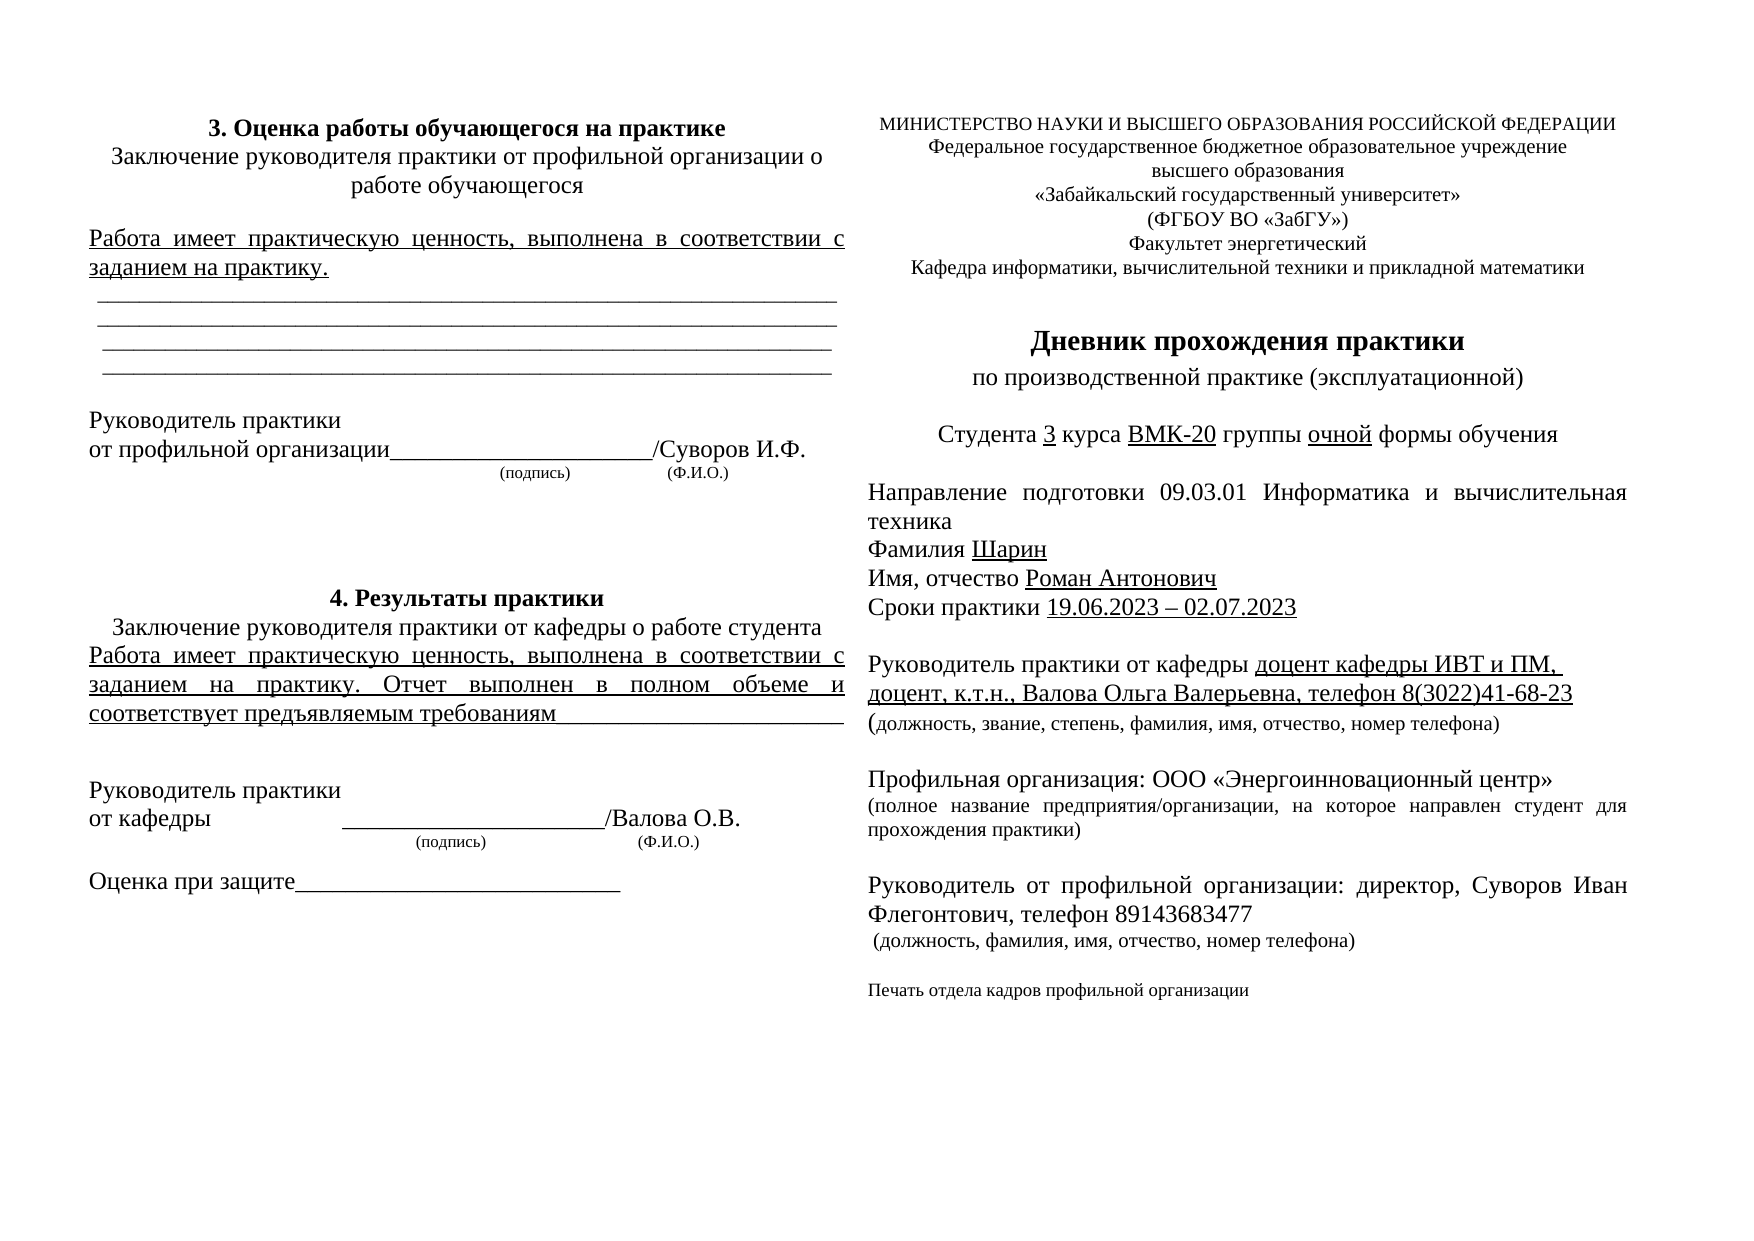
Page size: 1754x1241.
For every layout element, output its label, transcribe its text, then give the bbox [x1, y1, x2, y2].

table_header 3. Оценка работы обучающегося на практике Заключение руководителя практики от профильной организации о работе обучающегося Работа имеет практическую ценность, выполнена в соответствии с заданием на практику. _______________________________________________________________________ _______________________________________________________________________ ______________________________________________________________________ ______________________________________________________________________ Руководитель практики от профильной организации_____________________/Суворов И.Ф. (подпись) (Ф.И.О.) 4. Результаты практики Заключение руководителя практики от кафедры о работе студента Работа имеет практическую ценность, выполнена в соответствии с заданием на практику. Отчет выполнен в полном объеме и соответствует предъявляемым требованиям_______________________ Руководитель практики от кафедры _____________________/Валова О.В. (подпись) (Ф.И.О.) Оценка при защите__________________________ [78, 113, 856, 1005]
table_header МИНИСТЕРСТВО НАУКИ И ВЫСШЕГО ОБРАЗОВАНИЯ РОССИЙСКОЙ ФЕДЕРАЦИИ Федеральное государственное бюджетное образовательное учреждение высшего образования «Забайкальский государственный университет» (ФГБОУ ВО «ЗабГУ») Факультет энергетический Кафедра информатики, вычислительной техники и прикладной математики Дневник прохождения практики по производственной практике (эксплуатационной) Студента 3 курса ВМК-20 группы очной формы обучения Направление подготовки 09.03.01 Информатика и вычислительная техника Фамилия Шарин Имя, отчество Роман Антонович Сроки практики 19.06.2023 – 02.07.2023 Руководитель практики от кафедры доцент кафедры ИВТ и ПМ, доцент, к.т.н., Валова Ольга Валерьевна, телефон 8(3022)41-68-23 (должность, звание, степень, фамилия, имя, отчество, номер телефона) Профильная организация: ООО «Энергоинновационный центр» (полное название предприятия/организации, на которое направлен студент для прохождения практики) Руководитель от профильной организации: директор, Суворов Иван Флегонтович, телефон 89143683477 (должность, фамилия, имя, отчество, номер телефона) Печать отдела кадров профильной организации [856, 113, 1639, 1005]
